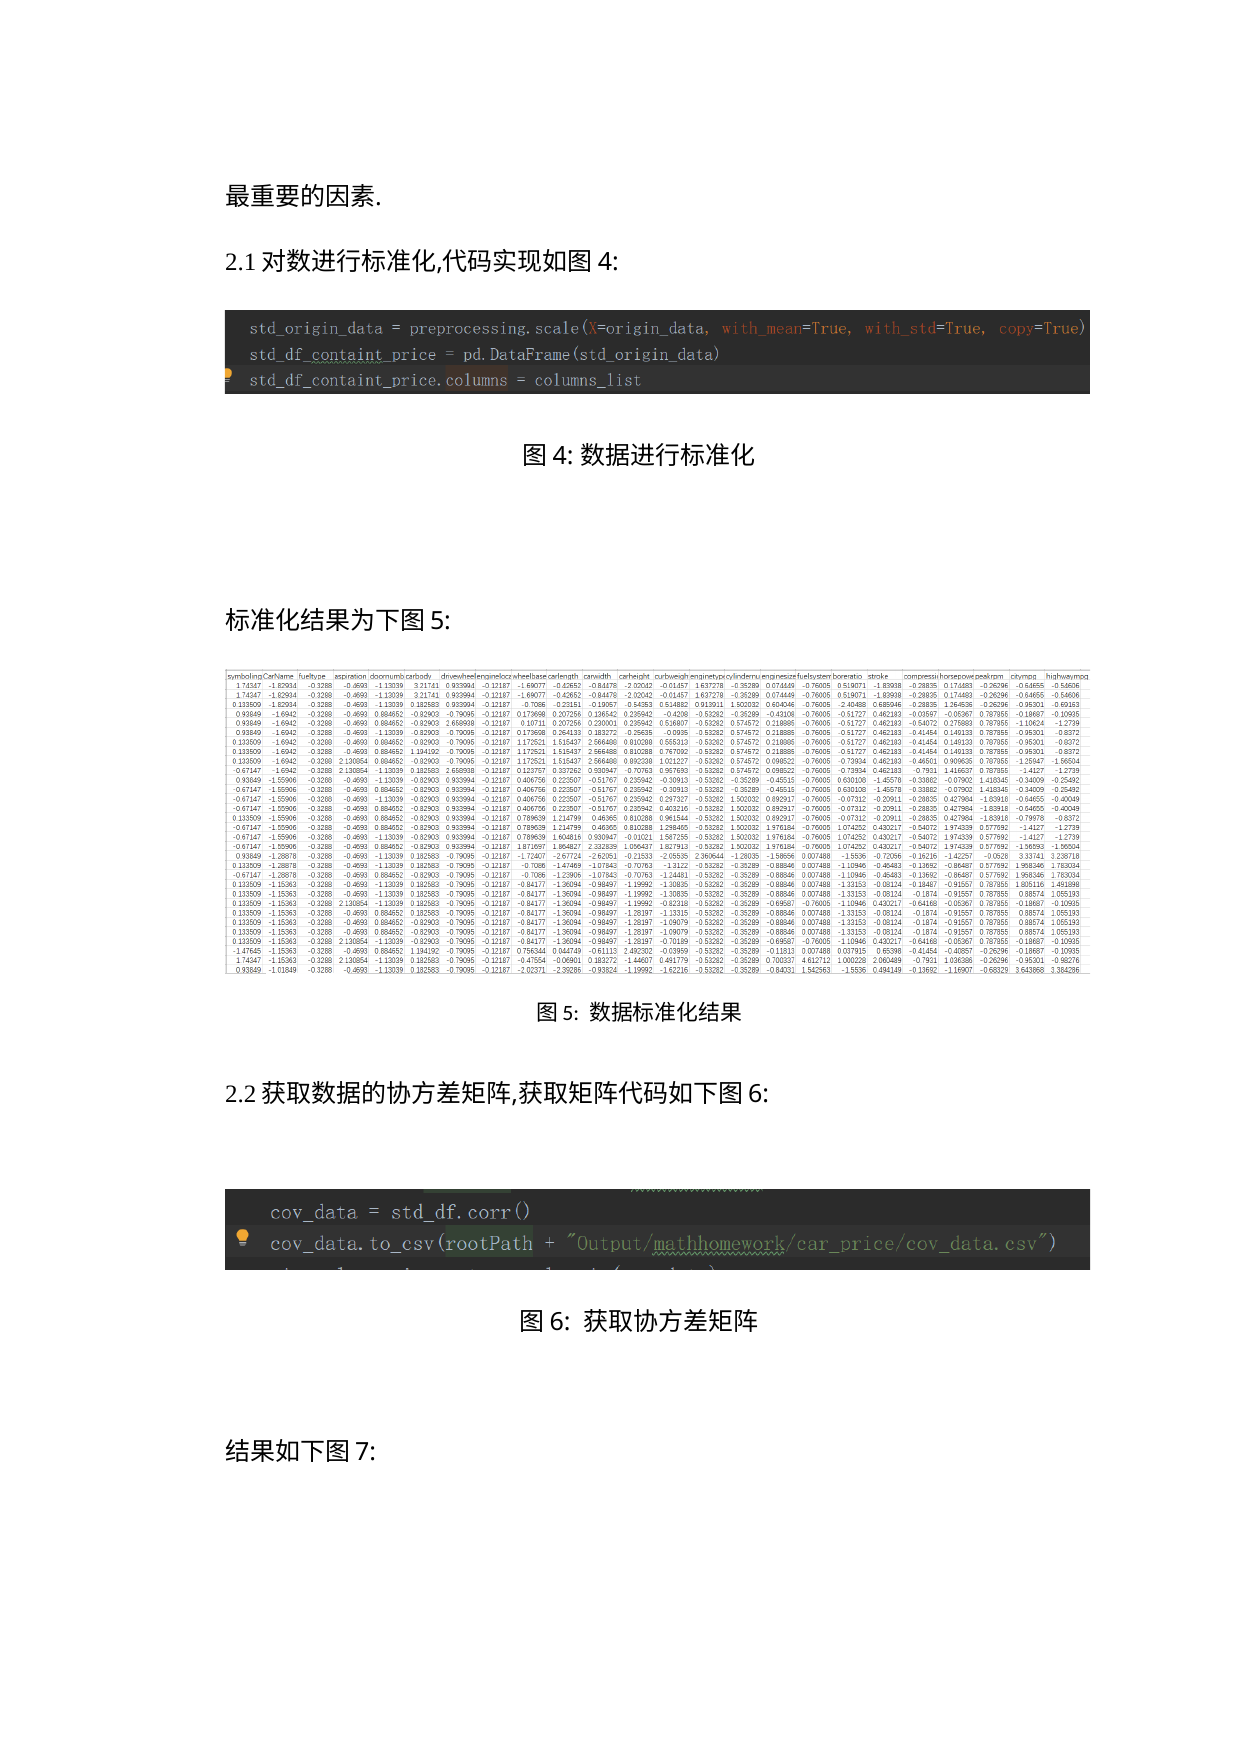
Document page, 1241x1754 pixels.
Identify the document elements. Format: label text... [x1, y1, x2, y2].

list 2.1对数进行标准化,代码实现如图4: [225, 227, 1053, 292]
list 结果如下图7: [225, 1417, 1053, 1482]
list 图4: 数据进行标准化 [225, 421, 1053, 486]
list 标准化结果为下图5: [225, 586, 1053, 651]
picture [225, 669, 1091, 974]
list 2.2获取数据的协方差矩阵,获取矩阵代码如下图6: [225, 1059, 1053, 1124]
list 图6: 获取协方差矩阵 [225, 1287, 1053, 1352]
picture [224, 310, 1090, 394]
picture [225, 1189, 1091, 1270]
list 主成分分析(PCA)的思想:设法将原来众多的具有一定相关的指标,重新组合成一堆无关的指标来表示原指标,其中尽中表示信息量(方差)最大的一组组合来尽可能多的反应原指标,如果第一组反应的不够理想,我们可以再加上第二组组合,直到达到可接受的程度,从而达到降维效果,使计算量大大降低,同时得出最重要的因素. [225, 162, 1053, 227]
list 图5: 数据标准化结果 [225, 994, 1053, 1027]
